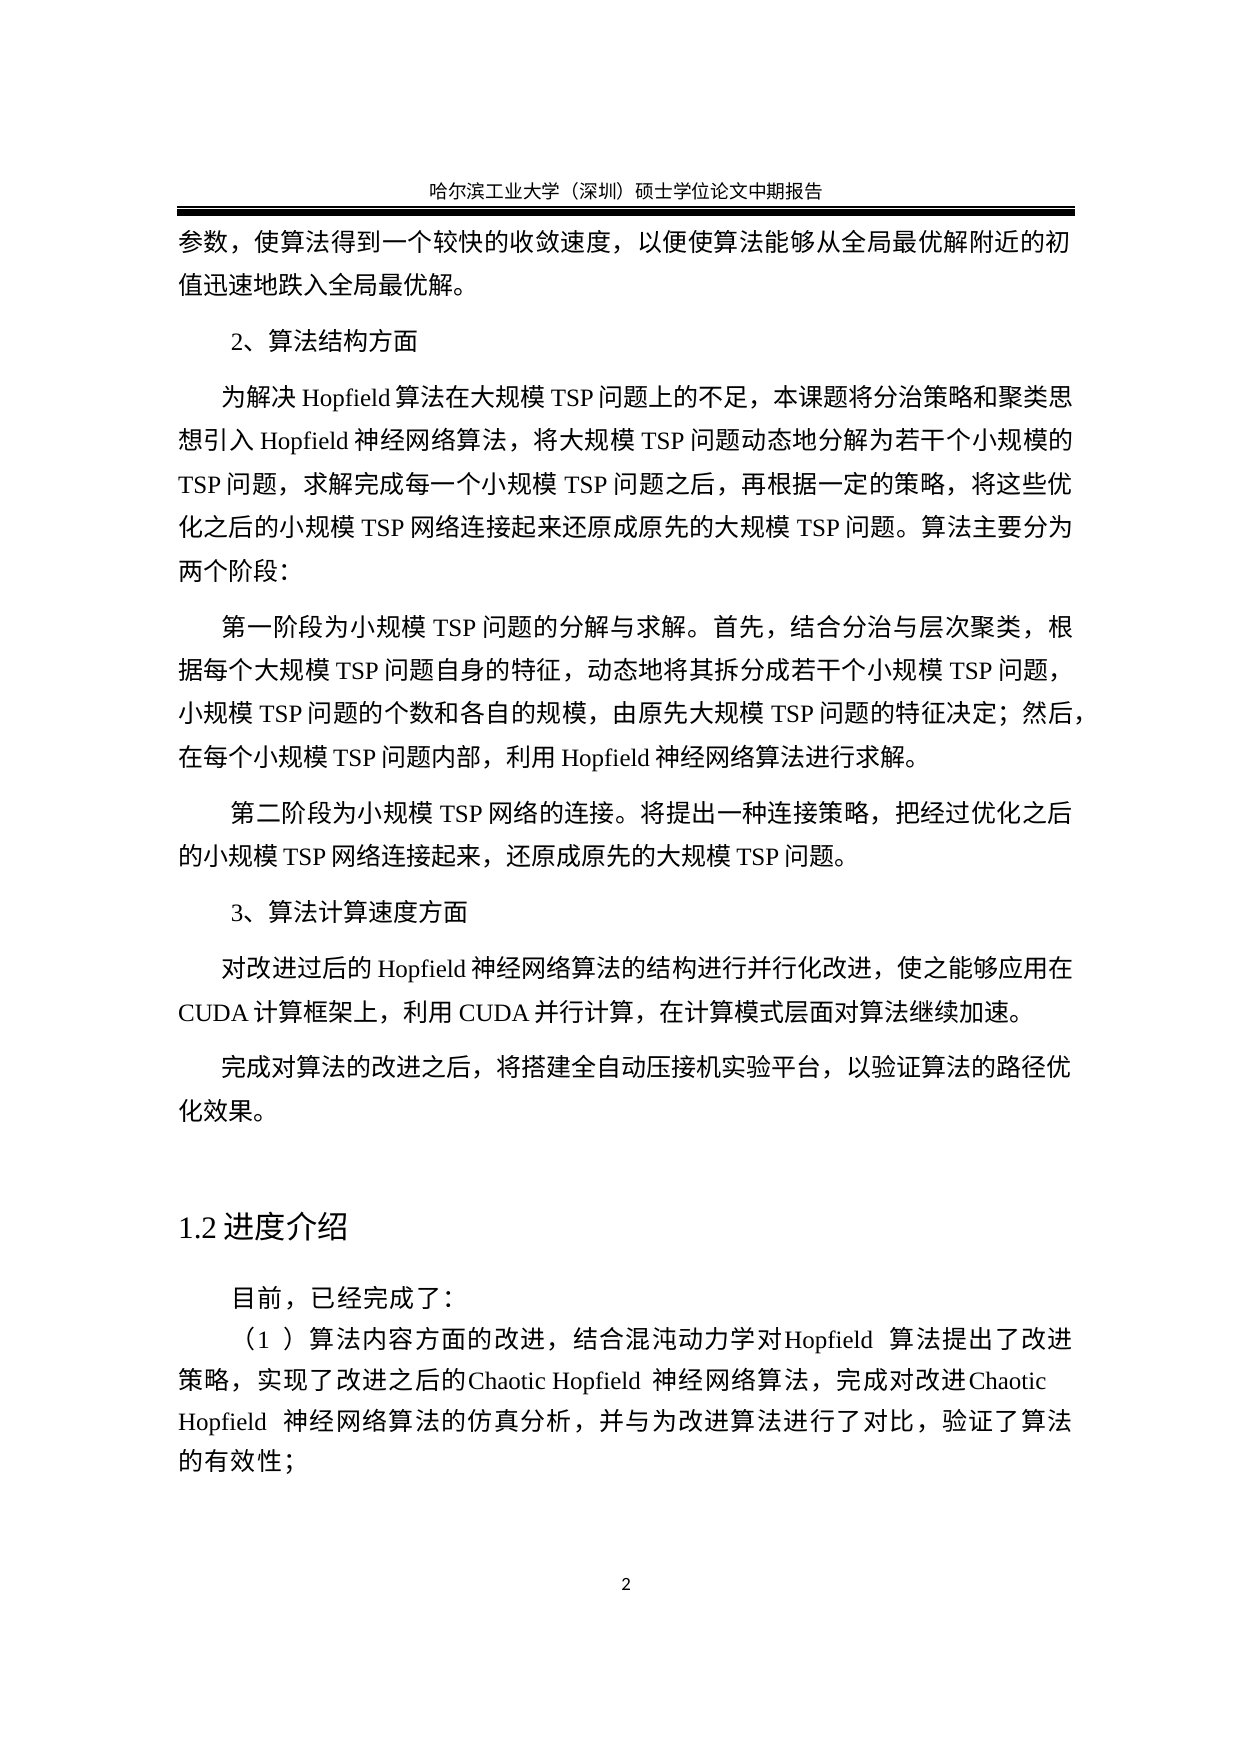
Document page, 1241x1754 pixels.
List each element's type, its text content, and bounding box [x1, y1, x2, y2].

text 对改进过后的Hopfield神经网络算法的结构进行并行化改进，使之能够应用在CUDA计算框架上，利用CUDA并行计算，在计算模式层面对算法继续加速。 [178, 948, 1074, 1028]
text 3、算法计算速度方面 [178, 893, 1074, 929]
text 为解决Hopfield算法在大规模TSP问题上的不足，本课题将分治策略和聚类思想引入Hopfield神经网络算法，将大规模TSP问题动态地分解为若干个小规模的TSP问题，求解完成每一个小规模TSP 问题之后，再根据一定的策略，将这些优化之后的小规模TSP网络连接起来还原成原先的大规模TSP问题。算法主要分为两个阶段： [178, 377, 1074, 587]
text 2、算法结构方面 [178, 321, 1074, 358]
subtitle 1.2进度介绍 [178, 1202, 1074, 1247]
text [178, 222, 1074, 302]
text 目前，已经完成了： [178, 1277, 1074, 1317]
text 第一阶段为小规模TSP问题的分解与求解。首先，结合分治与层次聚类，根据每个大规模TSP问题自身的特征，动态地将其拆分成若干个小规模TSP问题，小规模TSP问题的个数和各自的规模，由原先大规模TSP问题的特征决定；然后，在每个小规模TSP问题内部，利用Hopfield神经网络算法进行求解。 [178, 607, 1074, 773]
text 完成对算法的改进之后，将搭建全自动压接机实验平台，以验证算法的路径优化效果。 [178, 1048, 1074, 1128]
text 第二阶段为小规模TSP网络的连接。将提出一种连接策略，把经过优化之后的小规模TSP网络连接起来，还原成原先的大规模TSP问题。 [178, 793, 1074, 873]
text （1）算法内容方面的改进，结合混沌动力学对Hopfield算法提出了改进策略，实现了改进之后的Chaotic Hopfield神经网络算法，完成对改进Chaotic Hopfield神经网络算法的仿真分析，并与为改进算法进行了对比，验证了算法的有效性； [178, 1317, 1074, 1480]
